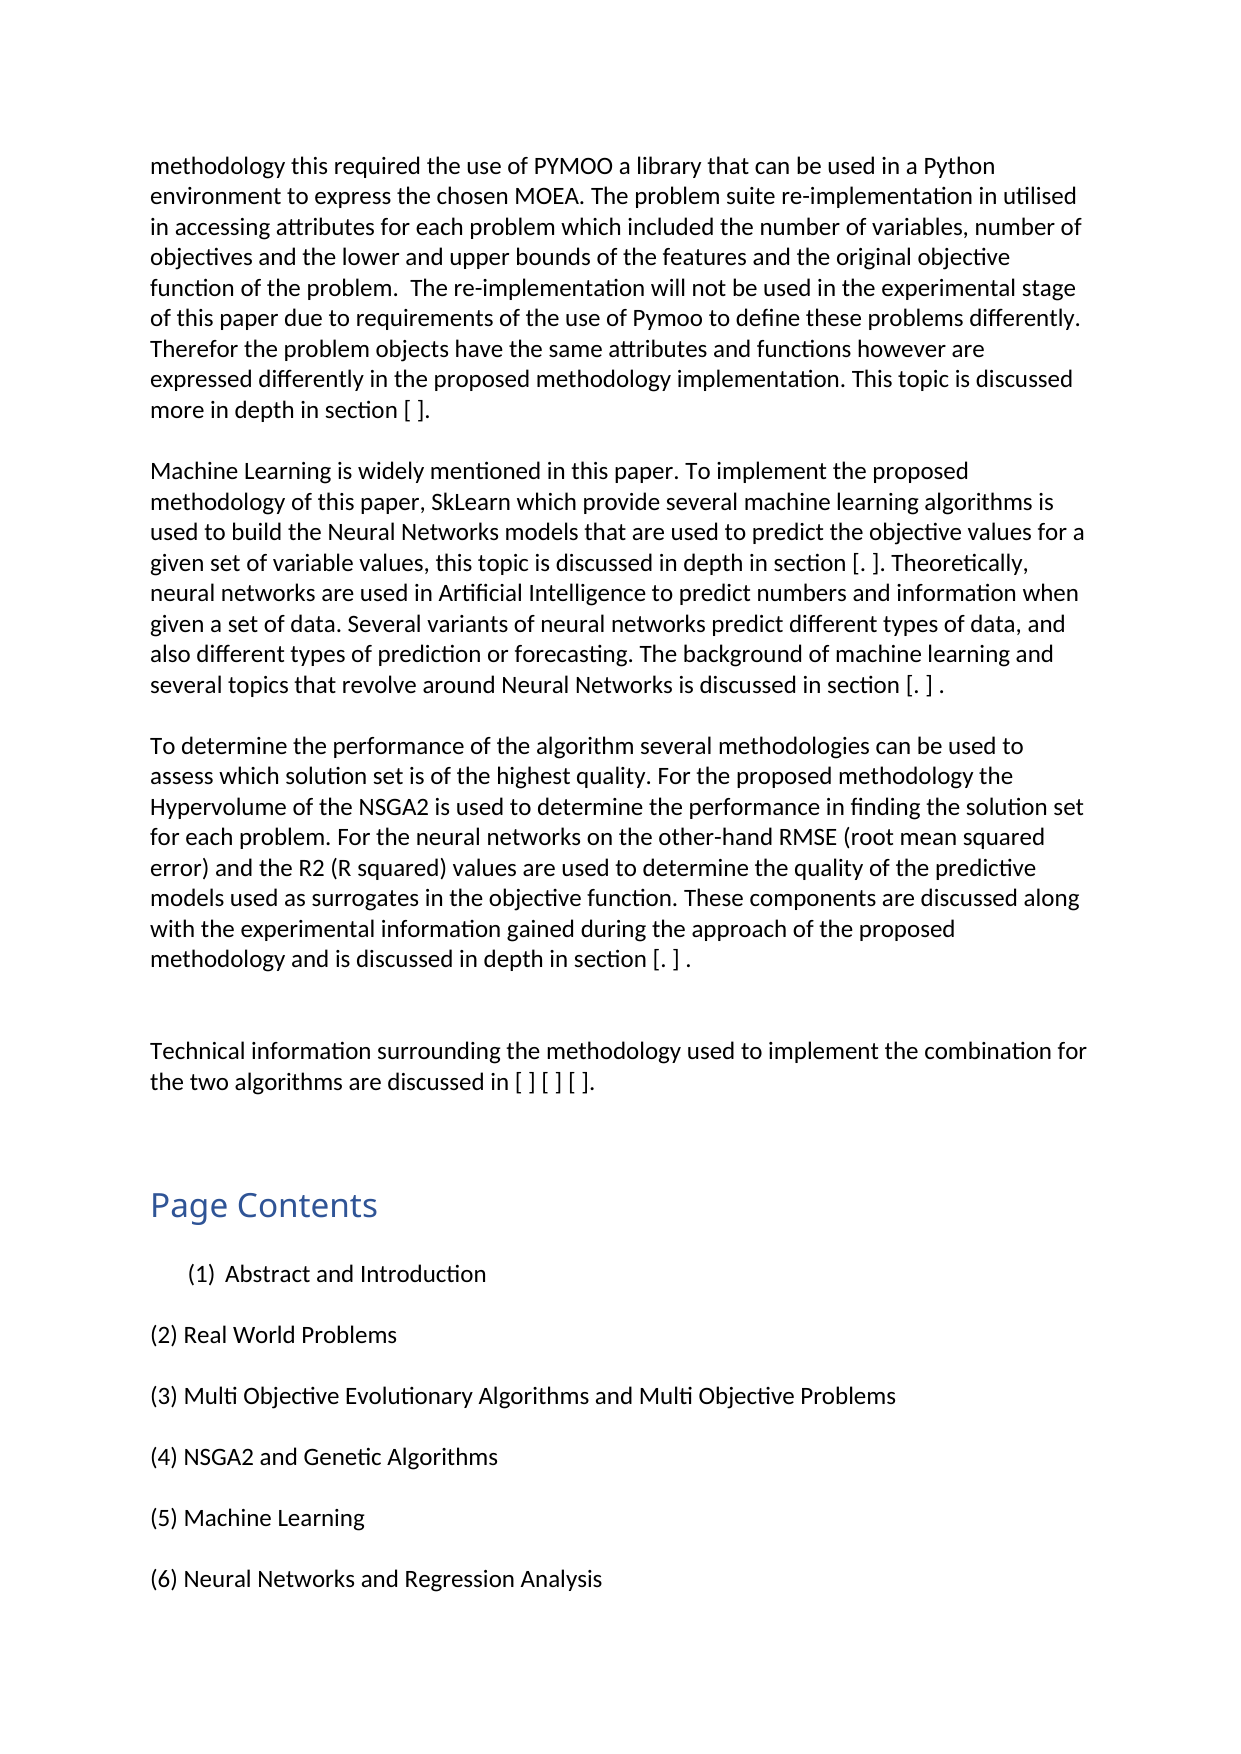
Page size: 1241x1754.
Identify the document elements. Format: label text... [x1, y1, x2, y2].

list Abstract and Introduction [187, 1258, 1090, 1289]
text (3) Multi Objective Evolutionary Algorithms and Multi Objective Problems [150, 1380, 1090, 1411]
text (4) NSGA2 and Genetic Algorithms [150, 1441, 1090, 1472]
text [150, 150, 1090, 425]
text To determine the performance of the algorithm several methodologies can be used to assess which solution set is of the highest quality. For the proposed methodology the Hypervolume of the NSGA2 is used to determine the performance in finding the solution set for each problem. For the neural networks on the other-hand RMSE (root mean squared error) and the R2 (R squared) values are used to determine the quality of the predictive models used as surrogates in the objective function. These components are discussed along with the experimental information gained during the approach of the proposed methodology and is discussed in depth in section [. ] . [150, 730, 1090, 974]
text Technical information surrounding the methodology used to implement the combination for the two algorithms are discussed in [ ] [ ] [ ]. [150, 1035, 1090, 1096]
text (6) Neural Networks and Regression Analysis [150, 1563, 1090, 1594]
text (5) Machine Learning [150, 1502, 1090, 1533]
text (2) Real World Problems [150, 1319, 1090, 1350]
subtitle Page Contents [150, 1182, 1090, 1228]
text Machine Learning is widely mentioned in this paper. To implement the proposed methodology of this paper, SkLearn which provide several machine learning algorithms is used to build the Neural Networks models that are used to predict the objective values for a given set of variable values, this topic is discussed in depth in section [. ]. Theoretically, neural networks are used in Artificial Intelligence to predict numbers and information when given a set of data. Several variants of neural networks predict different types of data, and also different types of prediction or forecasting. The background of machine learning and several topics that revolve around Neural Networks is discussed in section [. ] . [150, 455, 1090, 699]
